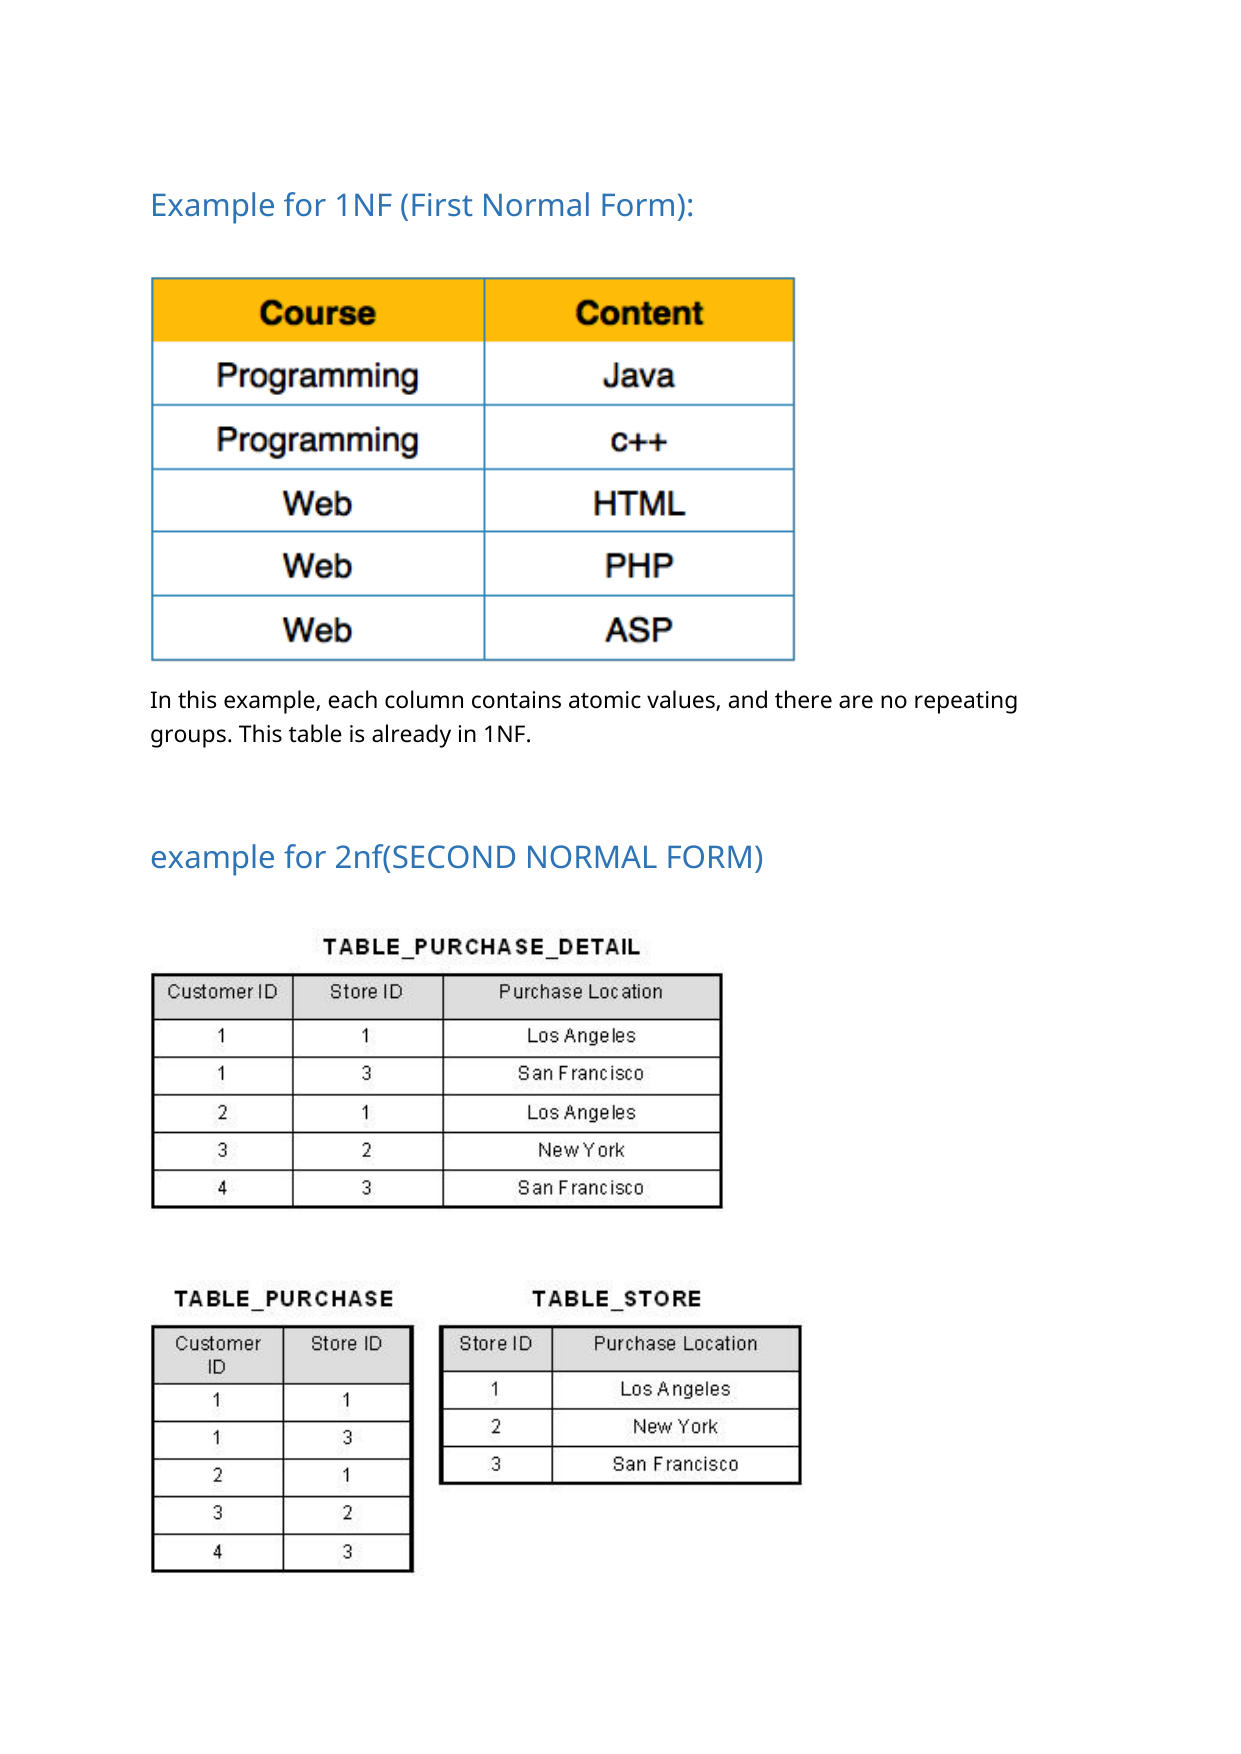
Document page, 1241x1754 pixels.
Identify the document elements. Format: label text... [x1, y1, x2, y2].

picture [150, 1280, 805, 1576]
picture [150, 928, 725, 1212]
subtitle example for 2nf(SECOND NORMAL FORM) [150, 835, 1090, 878]
text In this example, each column contains atomic values, and there are no repeating groups. This table is already in 1NF. [150, 684, 1090, 749]
subtitle Example for 1NF (First Normal Form): [150, 183, 1090, 226]
picture [150, 276, 799, 665]
